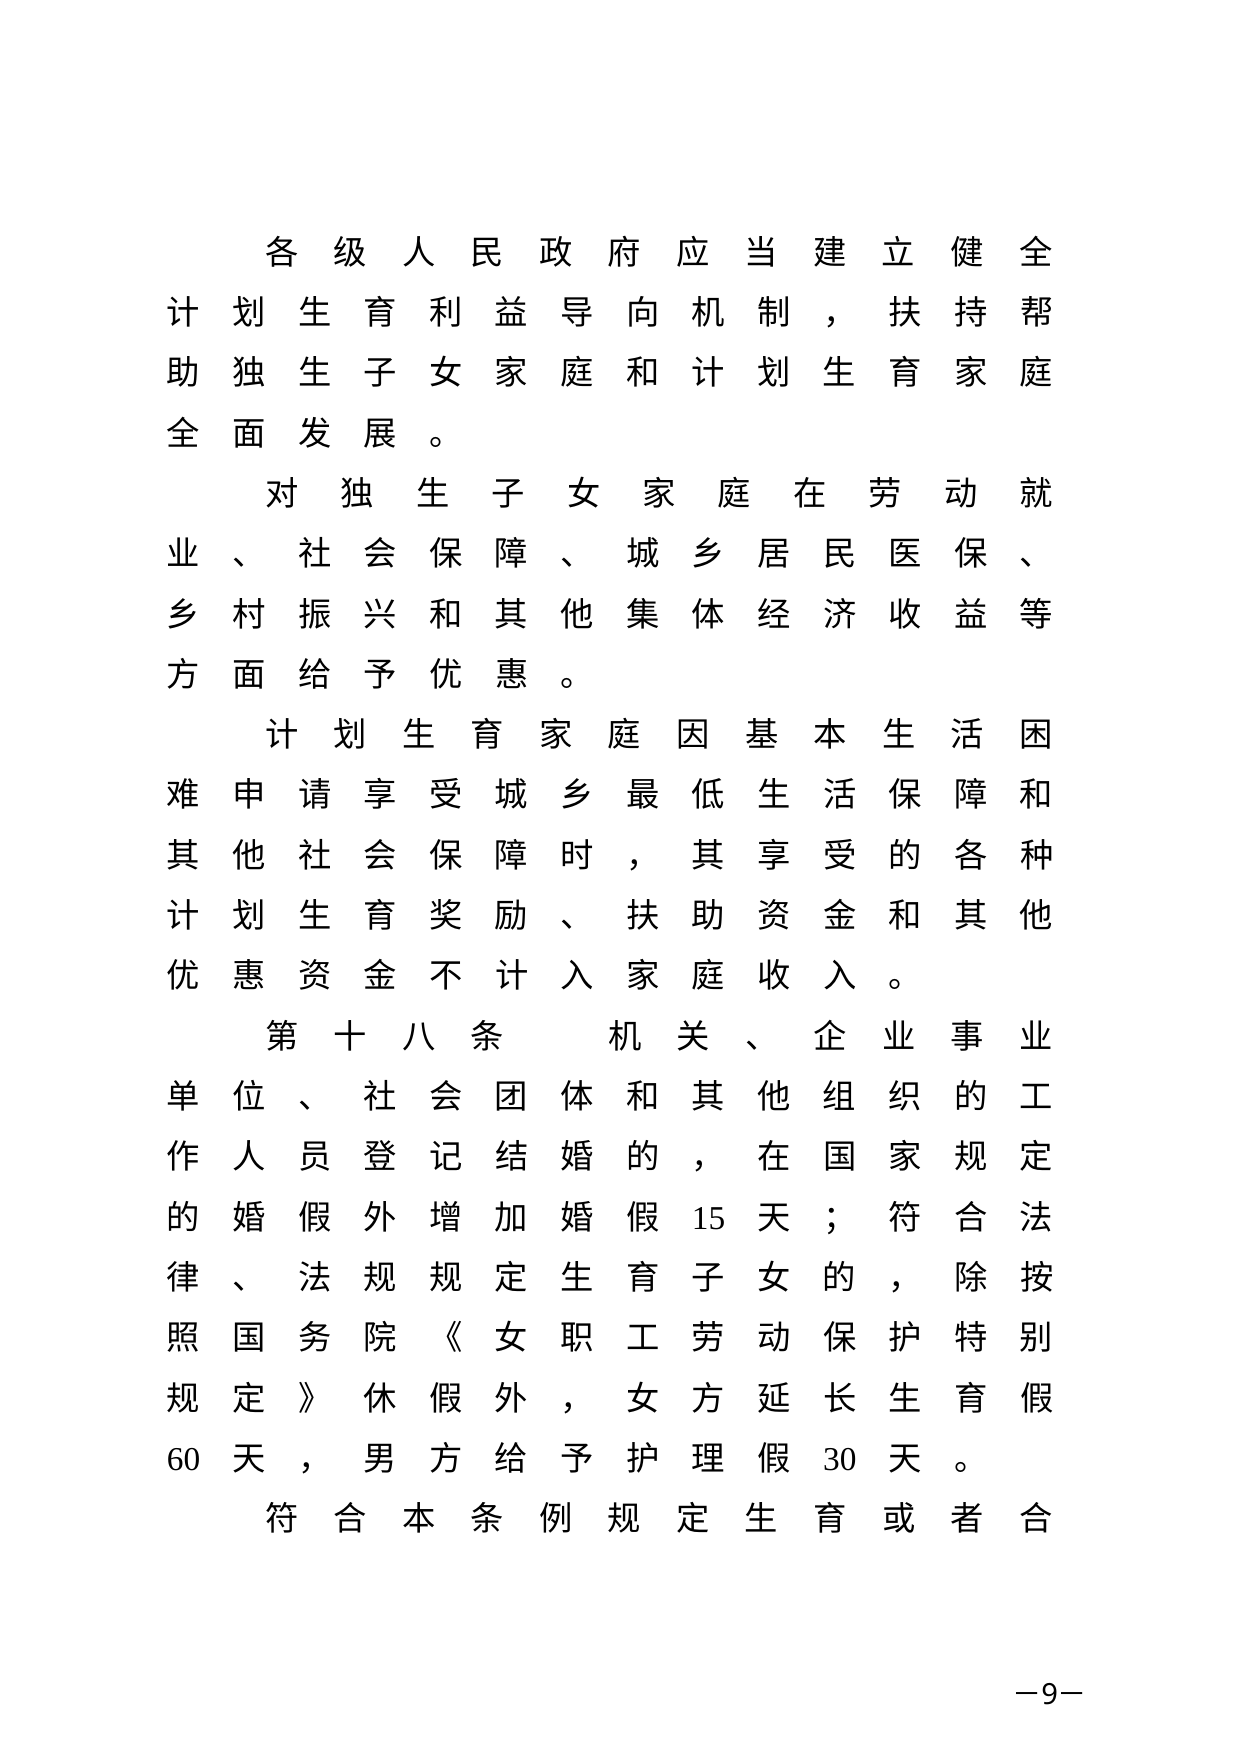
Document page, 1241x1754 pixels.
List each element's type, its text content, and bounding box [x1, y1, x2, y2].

text 对独生子女家庭在劳动就业、社会保障、城乡居民医保、乡村振兴和其他集体经济收益等方面给予优惠。 [167, 461, 1085, 702]
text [167, 1486, 1085, 1546]
text 计划生育家庭因基本生活困难申请享受城乡最低生活保障和其他社会保障时，其享受的各种计划生育奖励、扶助资金和其他优惠资金不计入家庭收入。 [167, 702, 1085, 1003]
text 各级人民政府应当建立健全计划生育利益导向机制，扶持帮助独生子女家庭和计划生育家庭全面发展。 [167, 219, 1085, 461]
text 第十八条 机关、企业事业单位、社会团体和其他组织的工作人员登记结婚的，在国家规定的婚假外增加婚假15天；符合法律、法规规定生育子女的，除按照国务院《女职工劳动保护特别规定》休假外，女方延长生育假60天，男方给予护理假30天。 [167, 1003, 1085, 1486]
